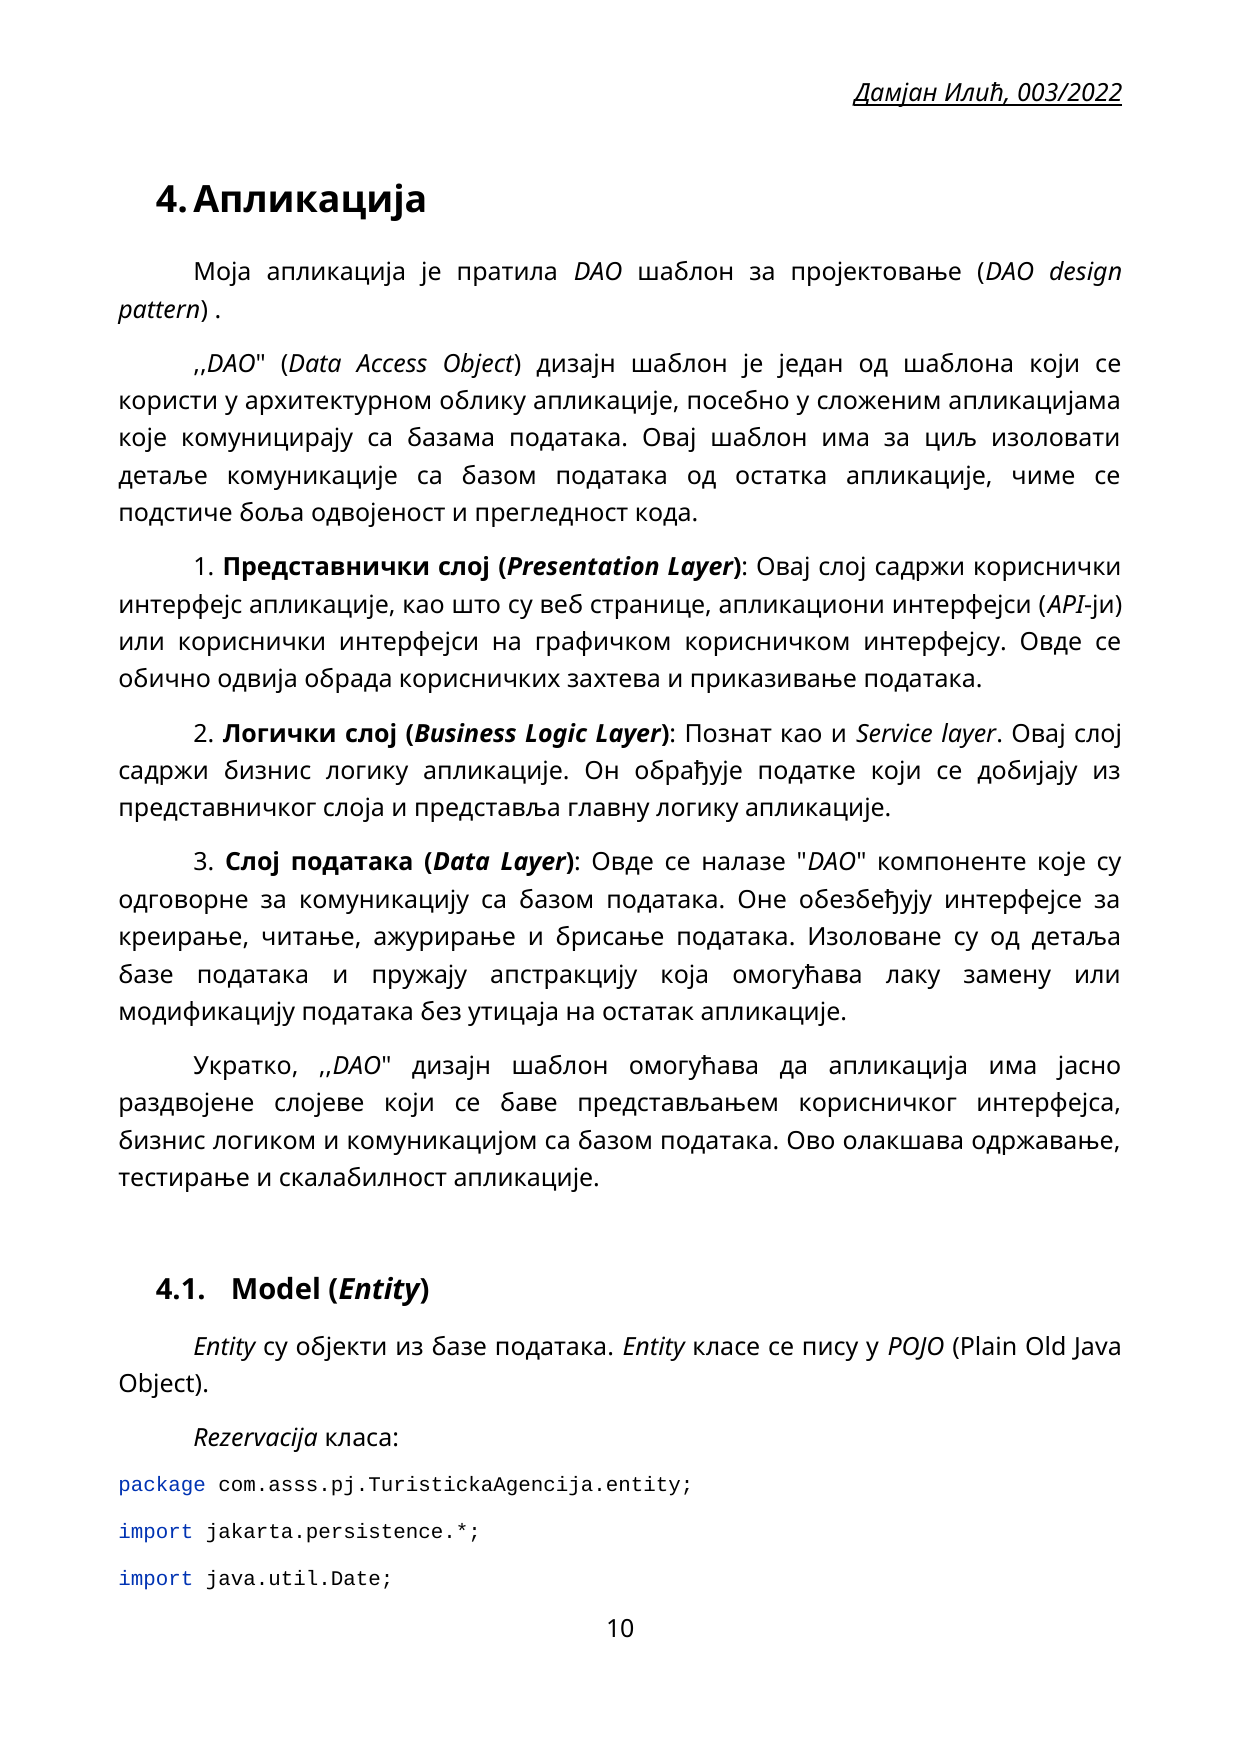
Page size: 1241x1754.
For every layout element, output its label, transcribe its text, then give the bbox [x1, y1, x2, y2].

text Укратко, ,,DAO" дизајн шаблон омогућава да апликација има јасно раздвојене слојеве који се баве представљањем корисничког интерфејса, бизнис логиком и комуникацијом са базом података. Ово олакшава одржавање, тестирање и скалабилност апликације. [118, 1048, 1122, 1194]
text 2. Логички слој (Business Logic Layer): Познат као и Service layer. Овај слој садржи бизнис логику апликације. Он обрађује податке који се добијају из представничког слоја и представља главну логику апликације. [118, 715, 1122, 824]
text 1. Представнички слој (Presentation Layer): Овај слој садржи кориснички интерфејс апликације, као што су веб странице, апликациони интерфејси (API-ји) или кориснички интерфејси на графичком корисничком интерфејсу. Овде се обично одвија обрада корисничких захтева и приказивање података. [118, 549, 1122, 695]
text Моја апликација је пратила DAO шаблон за пројектовање (DAO design pattern) . [118, 254, 1122, 325]
text Entity су објекти из базе података. Entity класе се пису у POJO (Plain Old Java Object). [118, 1328, 1122, 1400]
text ,,DAO" (Data Access Object) дизајн шаблон је један од шаблона који се користи у архитектурном облику апликације, посебно у сложеним апликацијама које комуницирају са базама података. Овај шаблон има за циљ изоловати детаље комуникације са базом података од остатка апликације, чиме се подстиче боља одвојеност и прегледност кода. [118, 345, 1122, 529]
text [118, 1474, 1122, 1592]
subtitle Model (Entity) [156, 1268, 1122, 1308]
subtitle Апликација [156, 173, 1122, 224]
text 3. Слој података (Data Layer): Овде се налазе "DAO" компоненте које су одговорне за комуникацију са базом података. Оне обезбеђују интерфејсе за креирање, читање, ажурирање и брисање података. Изоловане су од детаља базе података и пружају апстракцију која омогућава лаку замену или модификацију података без утицаја на остатак апликације. [118, 844, 1122, 1028]
text Rezervacija класа: [118, 1420, 1122, 1454]
